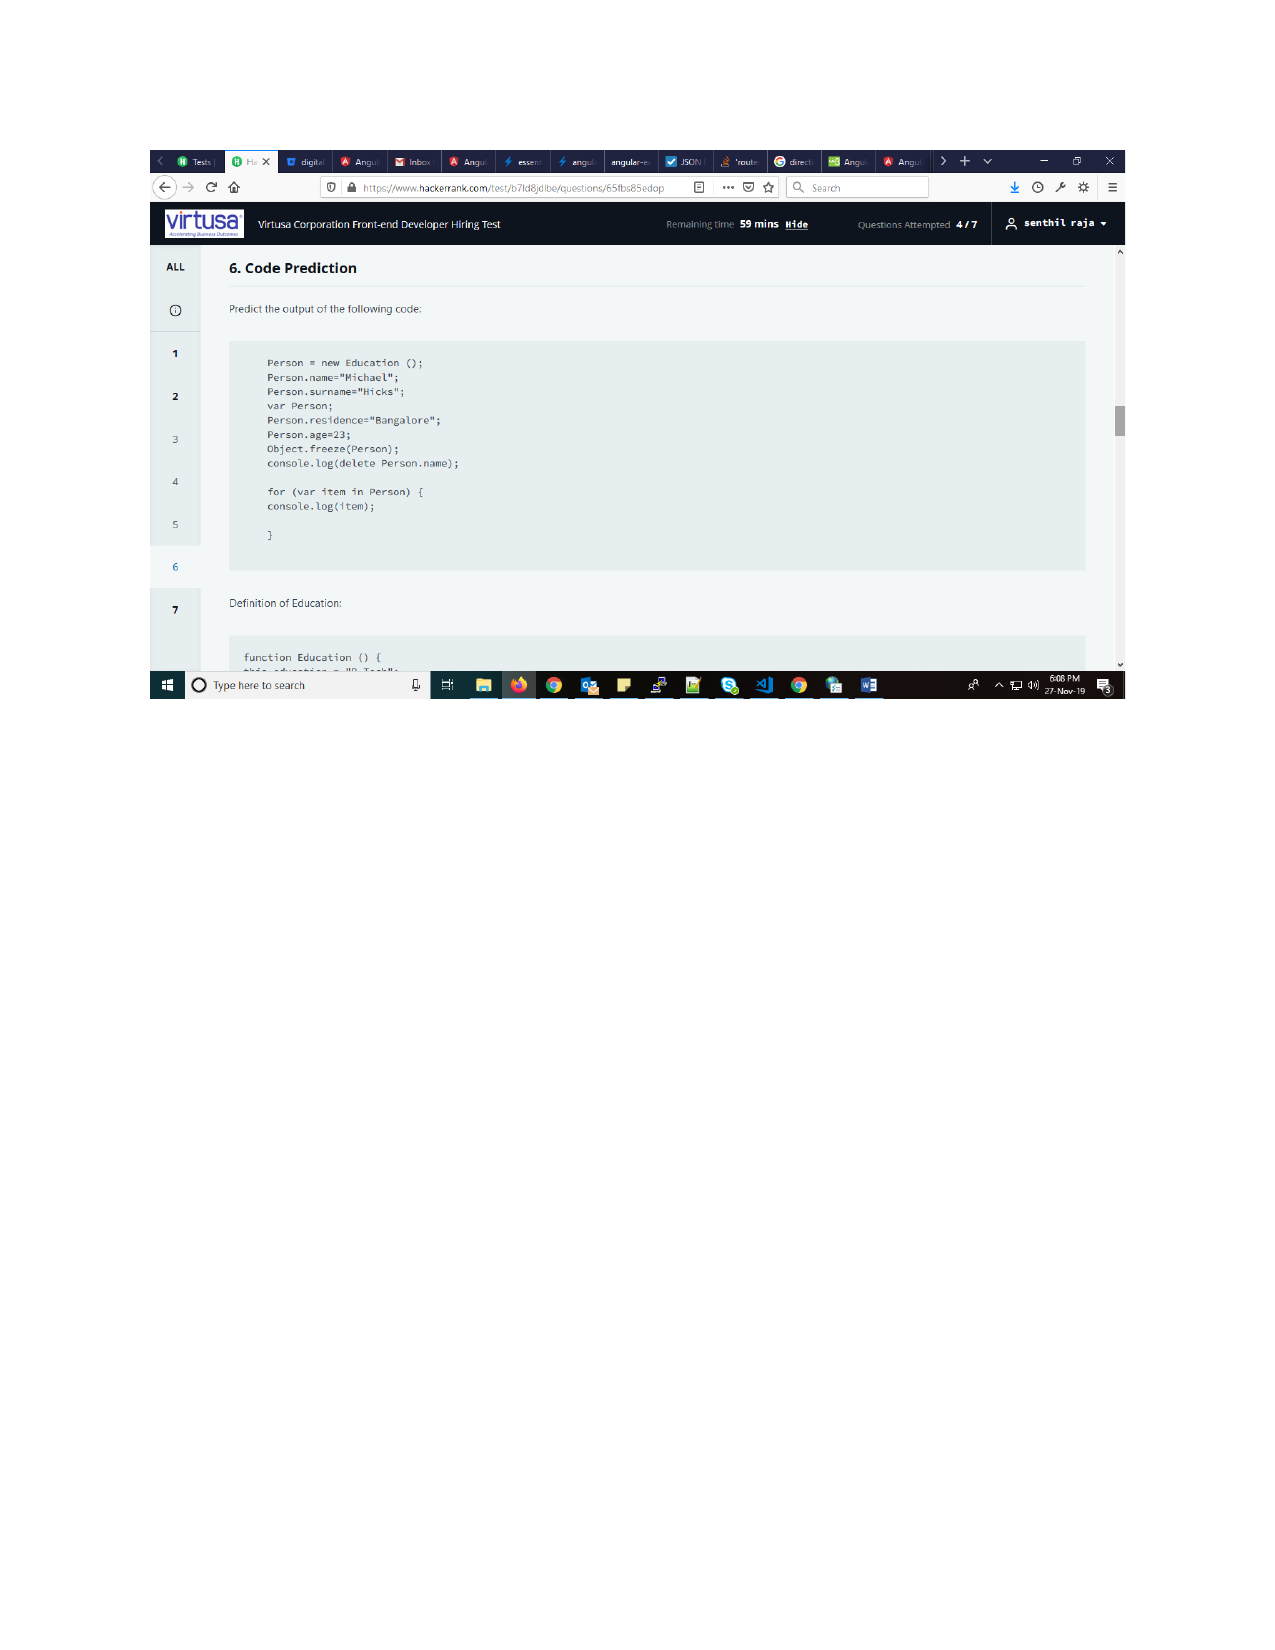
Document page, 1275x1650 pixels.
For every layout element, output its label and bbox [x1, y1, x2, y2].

picture [150, 150, 1125, 699]
